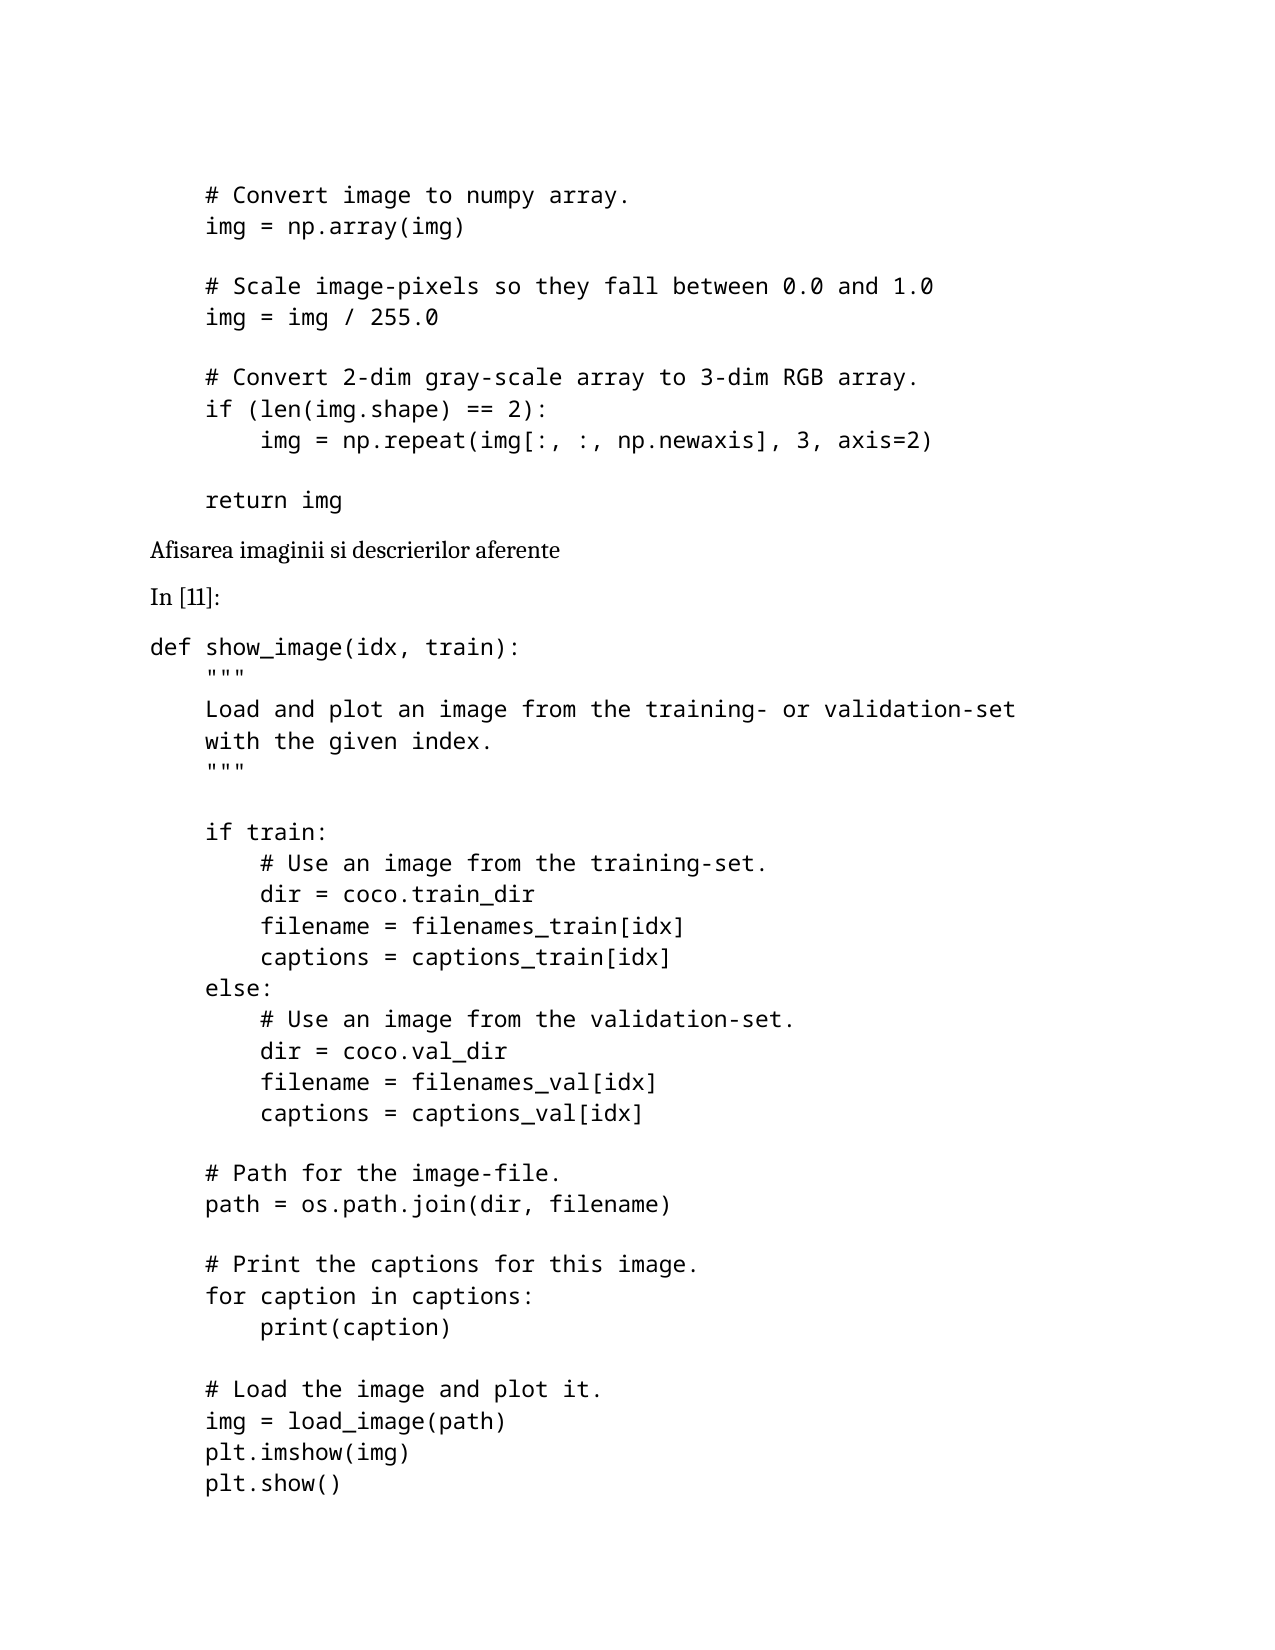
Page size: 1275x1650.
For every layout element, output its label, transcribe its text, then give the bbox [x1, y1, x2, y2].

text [150, 150, 1125, 515]
text Afisarea imaginii si descrierilor aferente [150, 536, 1125, 564]
text def show_image(idx, train): """ Load and plot an image from the training- or validation-set with the given index. """ if train: # Use an image from the training-set. dir = coco.train_dir filename = filenames_train[idx] captions = captions_train[idx] else: # Use an image from the validation-set. dir = coco.val_dir filename = filenames_val[idx] captions = captions_val[idx] # Path for the image-file. path = os.path.join(dir, filename) # Print the captions for this image. for caption in captions: print(caption) # Load the image and plot it. img = load_image(path) plt.imshow(img) plt.show() [150, 631, 1125, 1498]
text In [11]: [150, 583, 1125, 612]
